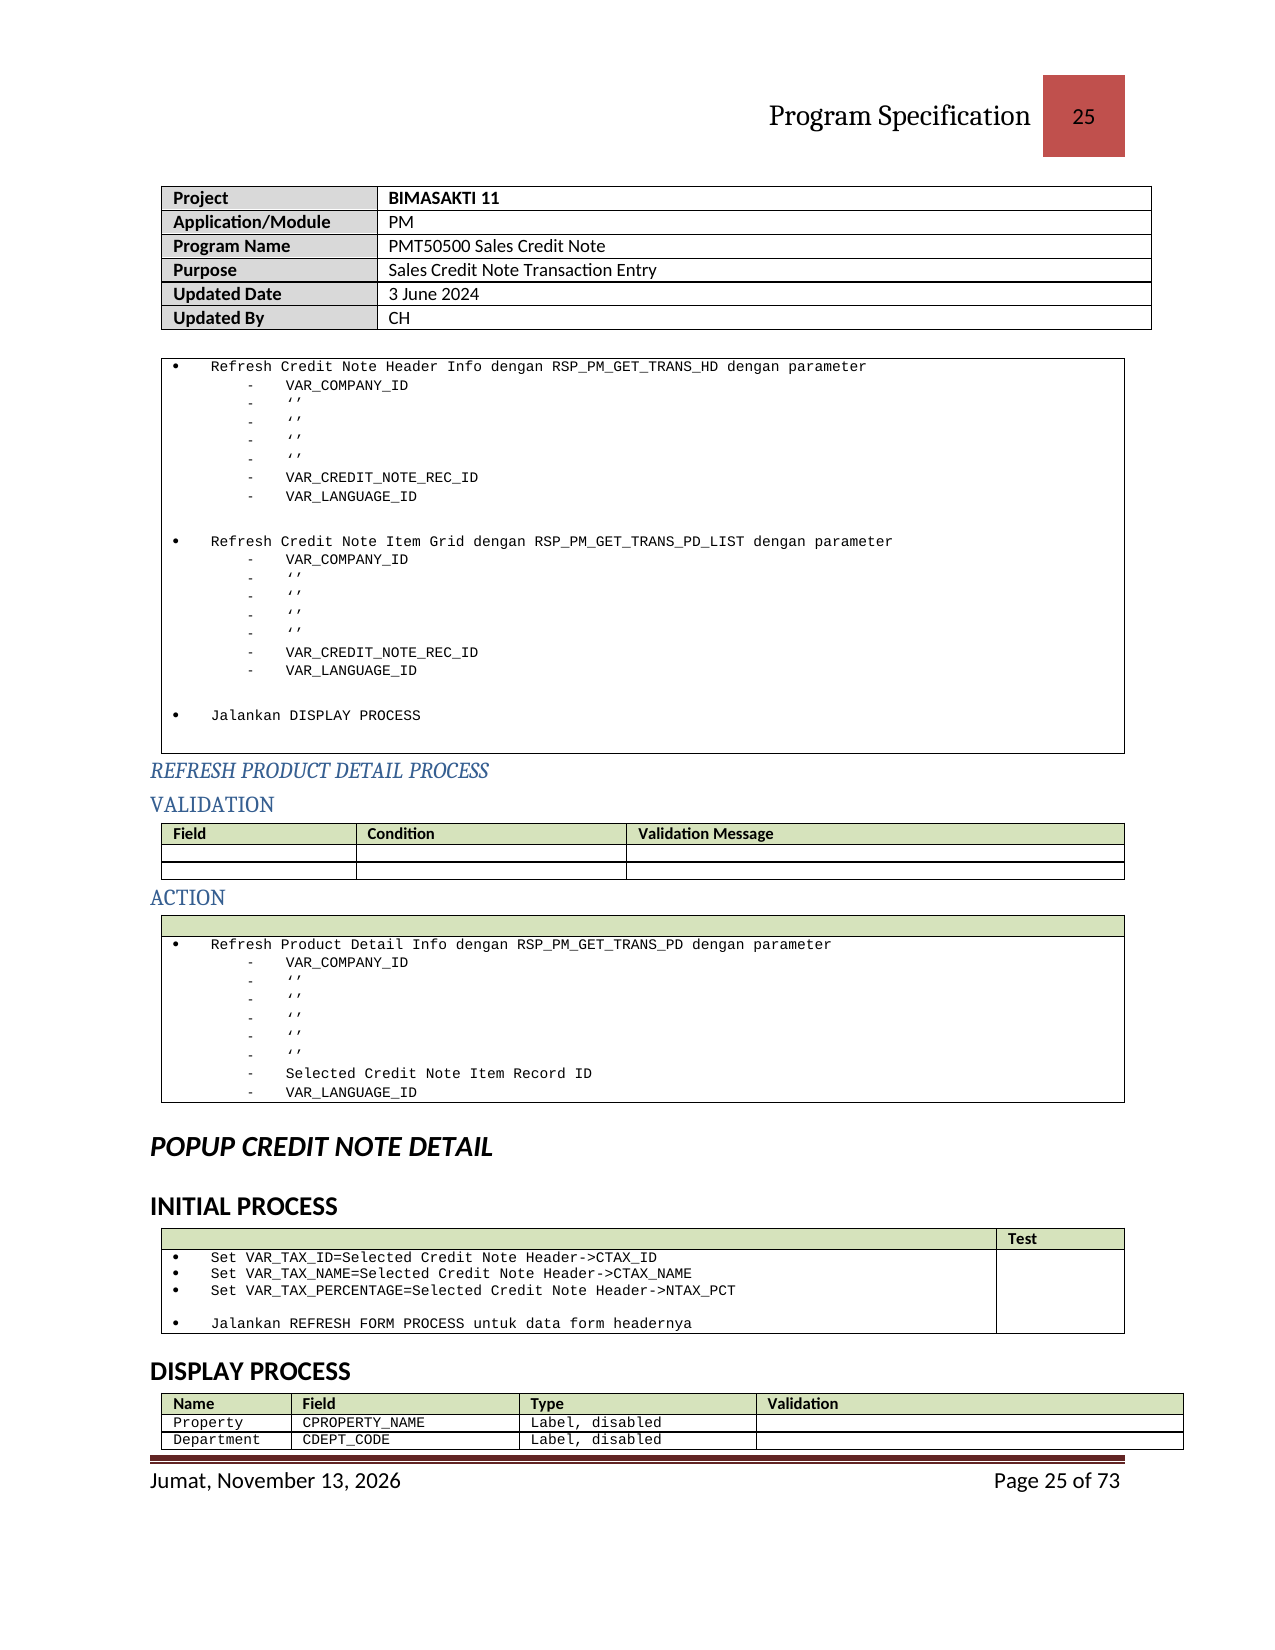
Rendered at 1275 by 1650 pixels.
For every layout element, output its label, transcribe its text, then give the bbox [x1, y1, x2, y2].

table_cell CPROPERTY_NAME [292, 1415, 519, 1431]
subtitle VALIDATION [150, 792, 1125, 819]
table_header Name [162, 1394, 291, 1414]
table_header Validation Message [627, 824, 1124, 844]
table_cell Refresh Credit Note Header Info dengan RSP_PM_GET_TRANS_HD dengan parameter VAR_COMPANY_ID ‘’ ‘’ ‘’ ‘’ VAR_CREDIT_NOTE_REC_ID VAR_LANGUAGE_ID Refresh Credit Note Item Grid dengan RSP_PM_GET_TRANS_PD_LIST dengan parameter VAR_COMPANY_ID ‘’ ‘’ ‘’ ‘’ VAR_CREDIT_NOTE_REC_ID VAR_LANGUAGE_ID Jalankan DISPLAY PROCESS [162, 359, 1124, 753]
table_header Validation [757, 1394, 1183, 1414]
table_cell Property [162, 1415, 291, 1431]
table_cell [162, 863, 356, 879]
table_header Field [162, 824, 356, 844]
table_cell Department [162, 1433, 291, 1449]
table_header [162, 1229, 996, 1249]
table_header Field [292, 1394, 519, 1414]
table_cell Label, disabled [520, 1415, 756, 1431]
subtitle INITIAL PROCESS [150, 1189, 1125, 1223]
subtitle DISPLAY PROCESS [150, 1354, 1125, 1388]
table_cell [627, 863, 1124, 879]
table_cell [757, 1415, 1183, 1431]
subtitle POPUP CREDIT NOTE DETAIL [150, 1128, 1125, 1163]
table_cell [997, 1250, 1124, 1333]
table_cell [162, 845, 356, 861]
table_cell [357, 845, 626, 861]
table_header Test [997, 1229, 1124, 1249]
table_header Condition [357, 824, 626, 844]
table_header [162, 916, 1124, 936]
table_cell Label, disabled [520, 1433, 756, 1449]
table_cell [357, 863, 626, 879]
subtitle ACTION [150, 884, 1125, 911]
table_cell Refresh Product Detail Info dengan RSP_PM_GET_TRANS_PD dengan parameter VAR_COMPANY_ID ‘’ ‘’ ‘’ ‘’ ‘’ Selected Credit Note Item Record ID VAR_LANGUAGE_ID [162, 937, 1124, 1102]
table_cell [757, 1433, 1183, 1449]
subtitle REFRESH PRODUCT DETAIL PROCESS [150, 758, 1125, 784]
table_header Type [520, 1394, 756, 1414]
table_cell [627, 845, 1124, 861]
table_cell CDEPT_CODE [292, 1433, 519, 1449]
table_cell Set VAR_TAX_ID=Selected Credit Note Header->CTAX_ID Set VAR_TAX_NAME=Selected Credit Note Header->CTAX_NAME Set VAR_TAX_PERCENTAGE=Selected Credit Note Header->NTAX_PCT Jalankan REFRESH FORM PROCESS untuk data form headernya [162, 1250, 996, 1333]
